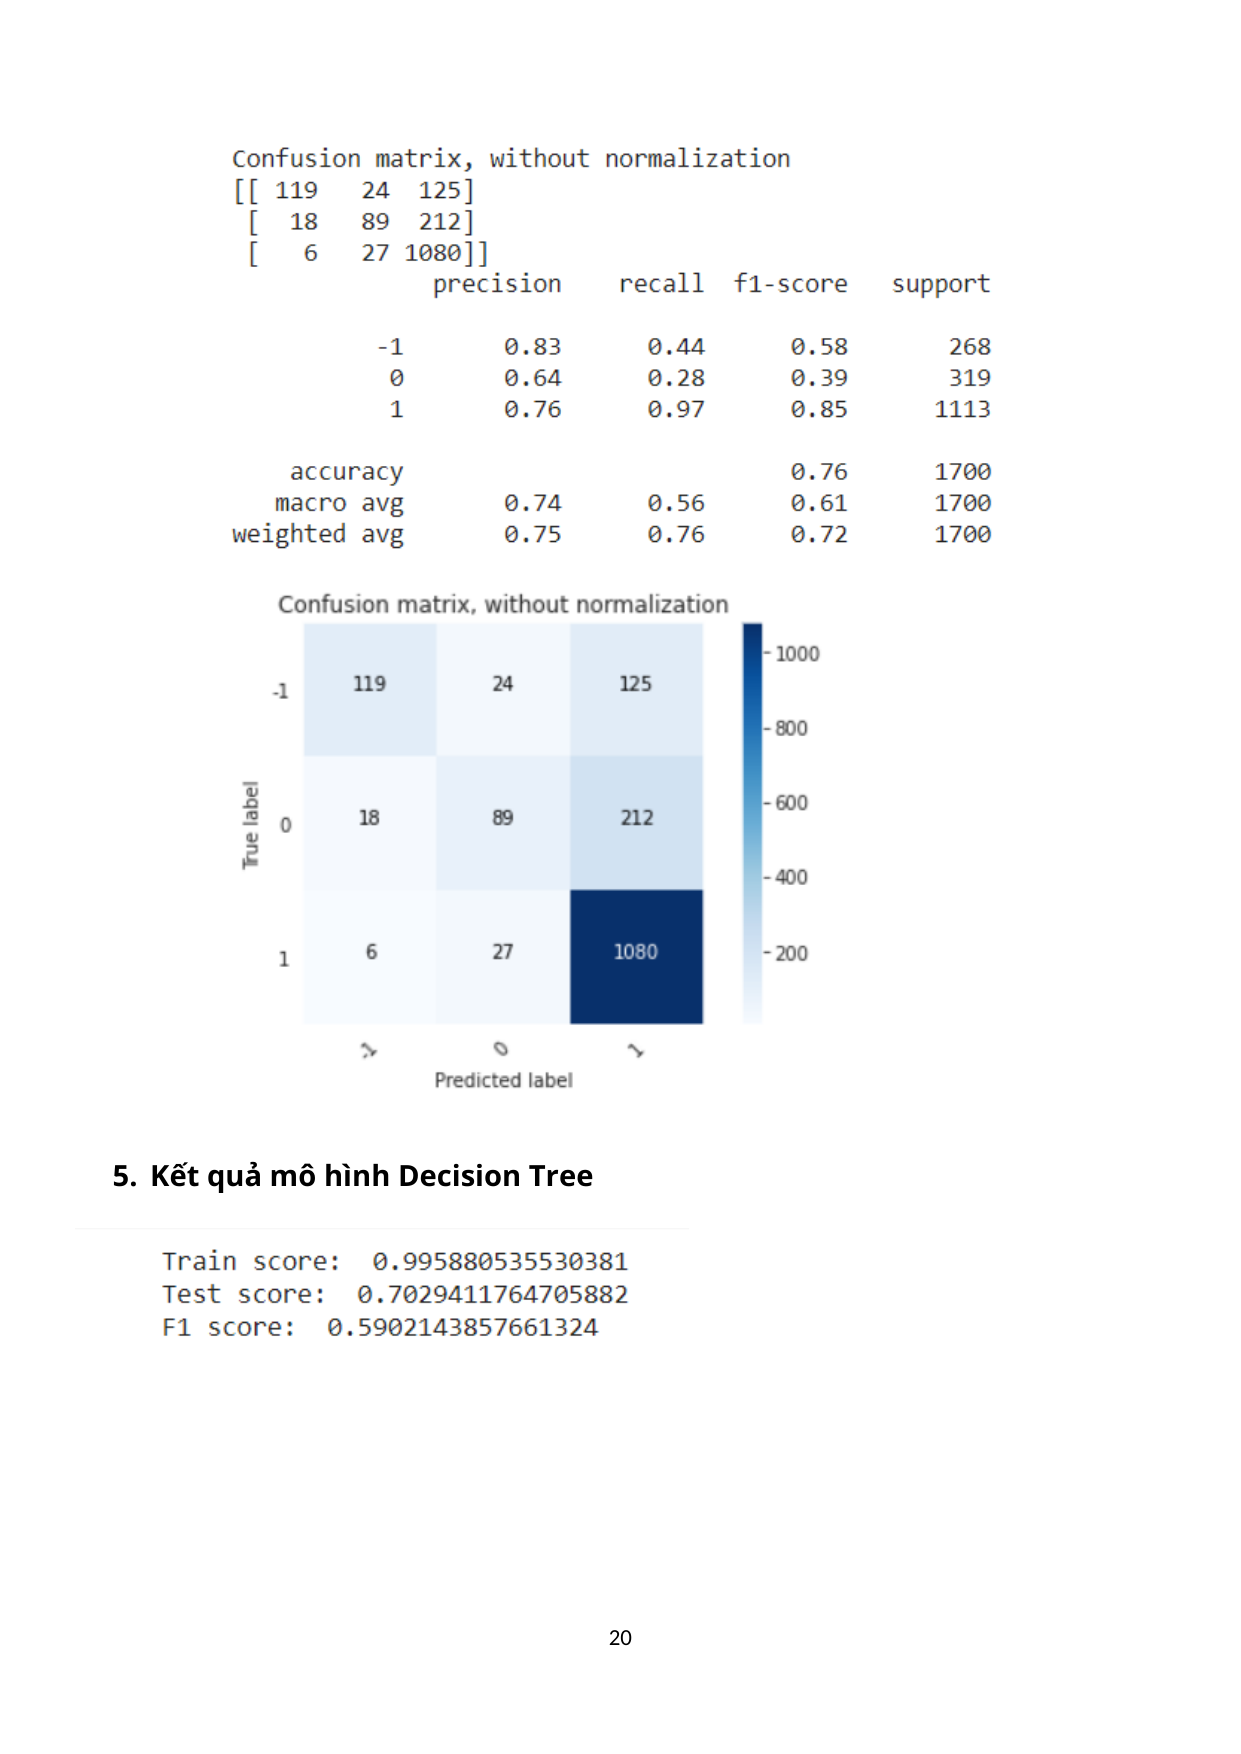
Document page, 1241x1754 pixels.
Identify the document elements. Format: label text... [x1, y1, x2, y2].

picture [75, 1228, 690, 1383]
picture [150, 131, 1091, 1153]
subtitle Kết quả mô hình Decision Tree [112, 1155, 1165, 1195]
